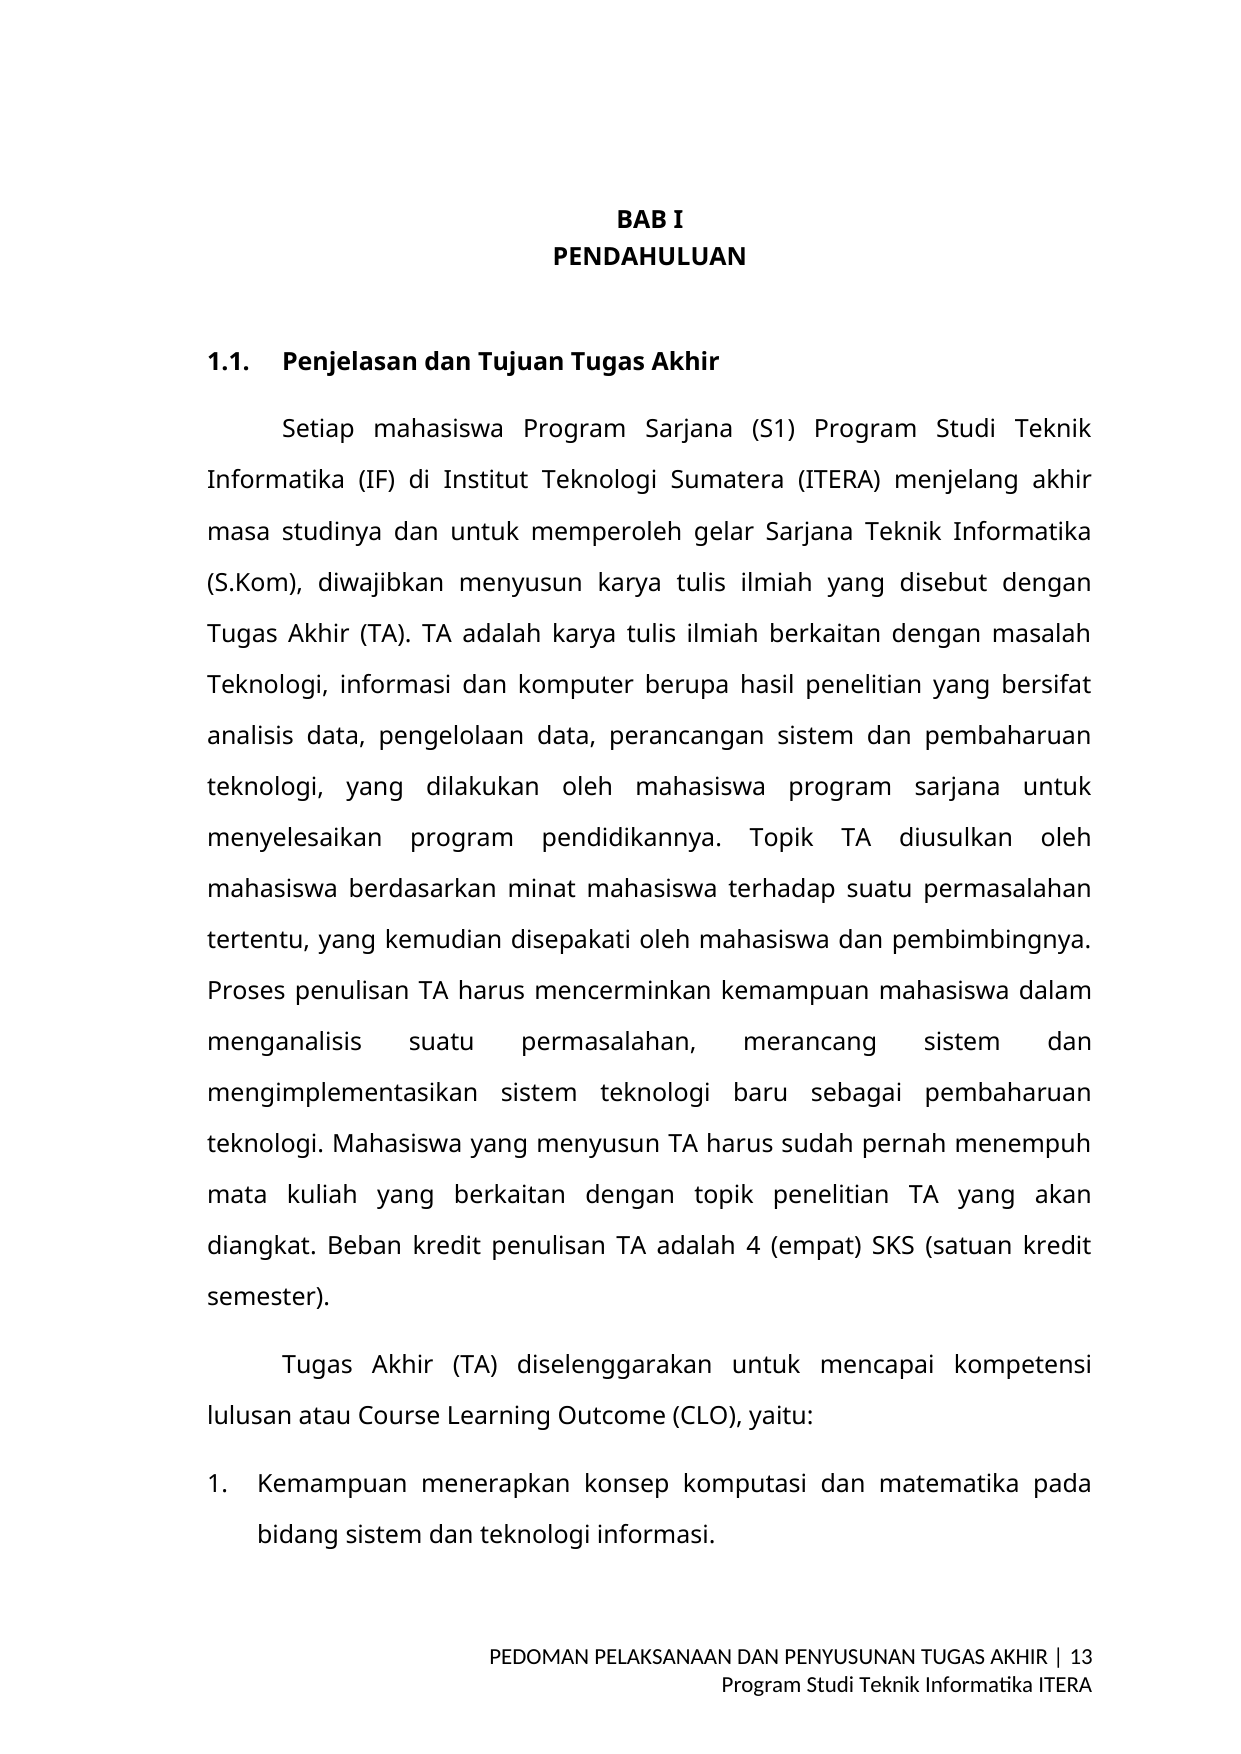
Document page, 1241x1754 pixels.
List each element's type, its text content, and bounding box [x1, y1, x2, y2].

subtitle Penjelasan dan Tujuan Tugas Akhir [207, 343, 1092, 377]
list Kemampuan menerapkan konsep komputasi dan matematika pada bidang sistem dan teknologi informasi. [207, 1465, 1092, 1550]
subtitle BAB I PENDAHULUAN [207, 202, 1092, 273]
text Tugas Akhir (TA) diselenggarakan untuk mencapai kompetensi lulusan atau Course Learning Outcome (CLO), yaitu: [207, 1347, 1092, 1432]
text Setiap mahasiswa Program Sarjana (S1) Program Studi Teknik Informatika (IF) di Institut Teknologi Sumatera (ITERA) menjelang akhir masa studinya dan untuk memperoleh gelar Sarjana Teknik Informatika (S.Kom), diwajibkan menyusun karya tulis ilmiah yang disebut dengan Tugas Akhir (TA). TA adalah karya tulis ilmiah berkaitan dengan masalah Teknologi, informasi dan komputer berupa hasil penelitian yang bersifat analisis data, pengelolaan data, perancangan sistem dan pembaharuan teknologi, yang dilakukan oleh mahasiswa program sarjana untuk menyelesaikan program pendidikannya. Topik TA diusulkan oleh mahasiswa berdasarkan minat mahasiswa terhadap suatu permasalahan tertentu, yang kemudian disepakati oleh mahasiswa dan pembimbingnya. Proses penulisan TA harus mencerminkan kemampuan mahasiswa dalam menganalisis suatu permasalahan, merancang sistem dan mengimplementasikan sistem teknologi baru sebagai pembaharuan teknologi. Mahasiswa yang menyusun TA harus sudah pernah menempuh mata kuliah yang berkaitan dengan topik penelitian TA yang akan diangkat. Beban kredit penulisan TA adalah 4 (empat) SKS (satuan kredit semester). [207, 411, 1092, 1313]
